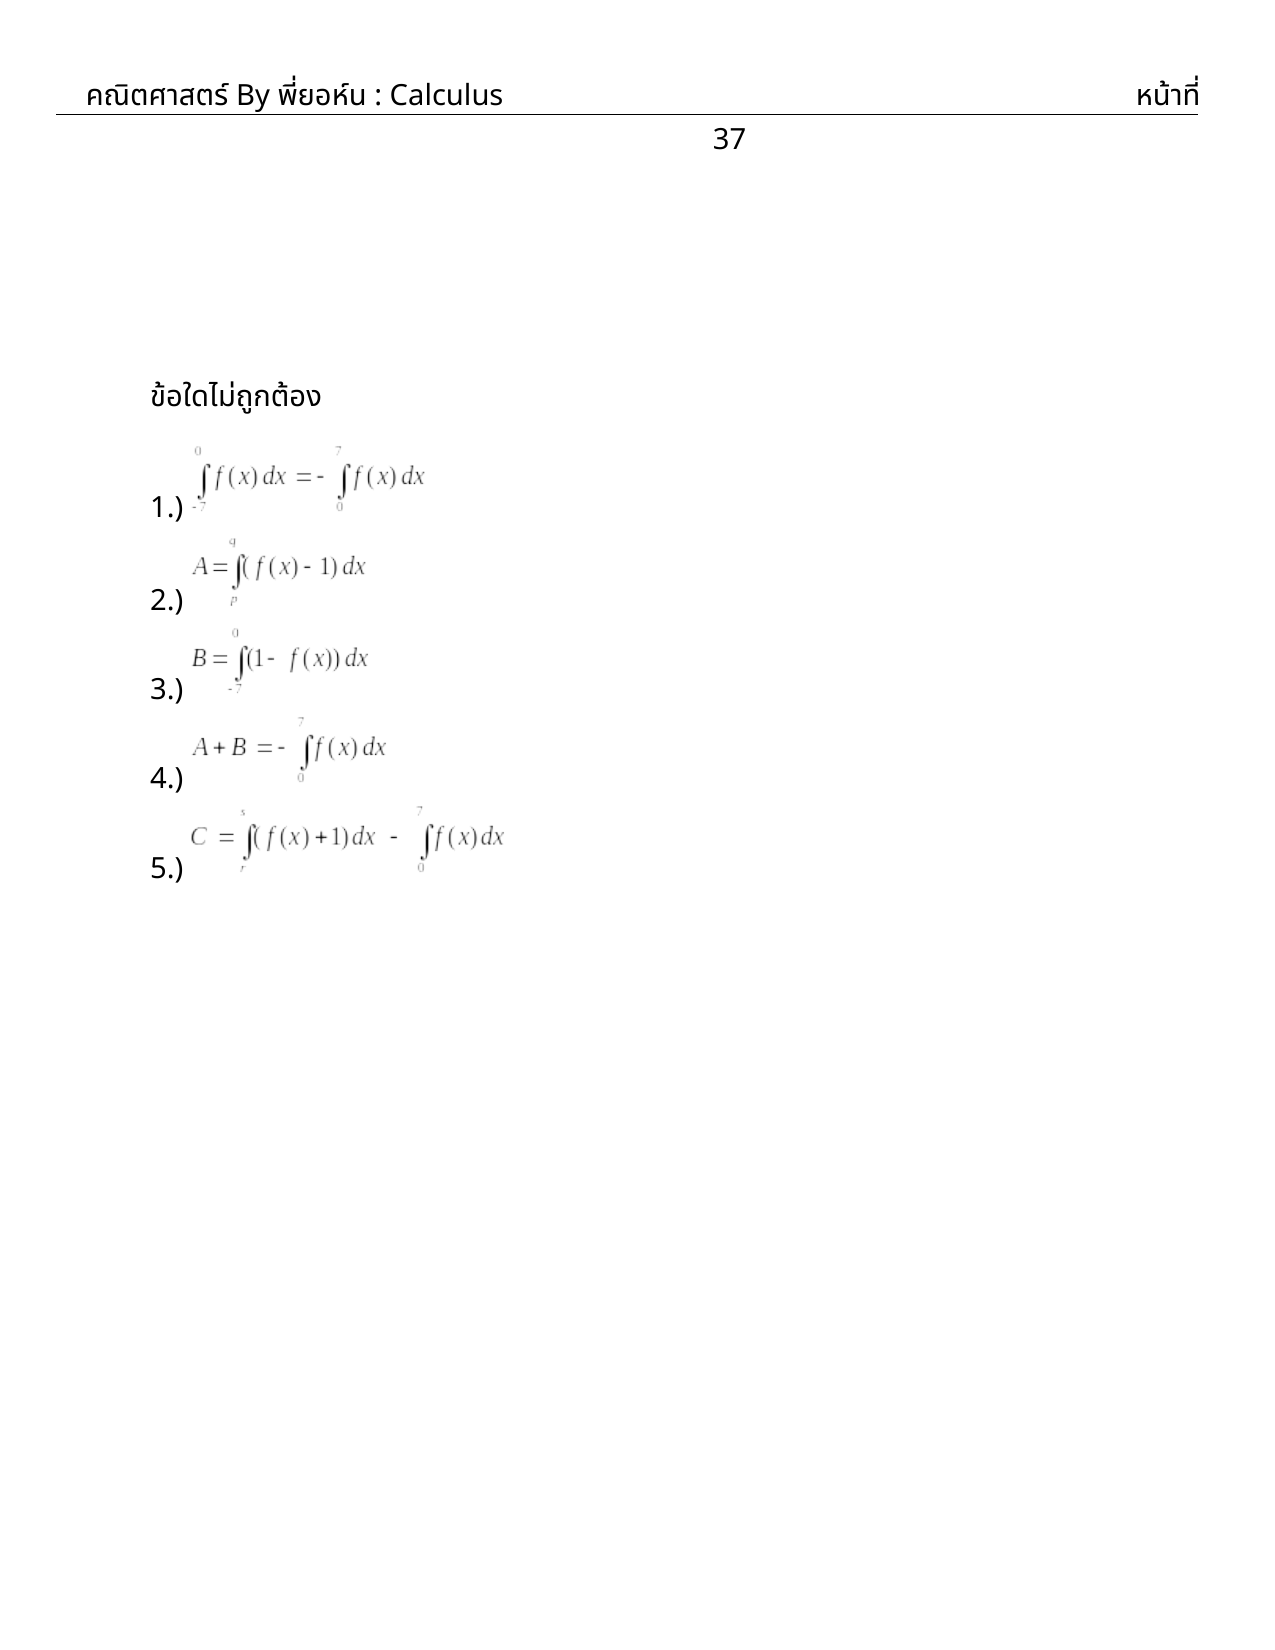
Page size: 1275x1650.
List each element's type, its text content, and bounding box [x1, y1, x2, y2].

text ข้อใดไม่ถูกต้อง [75, 376, 1200, 420]
